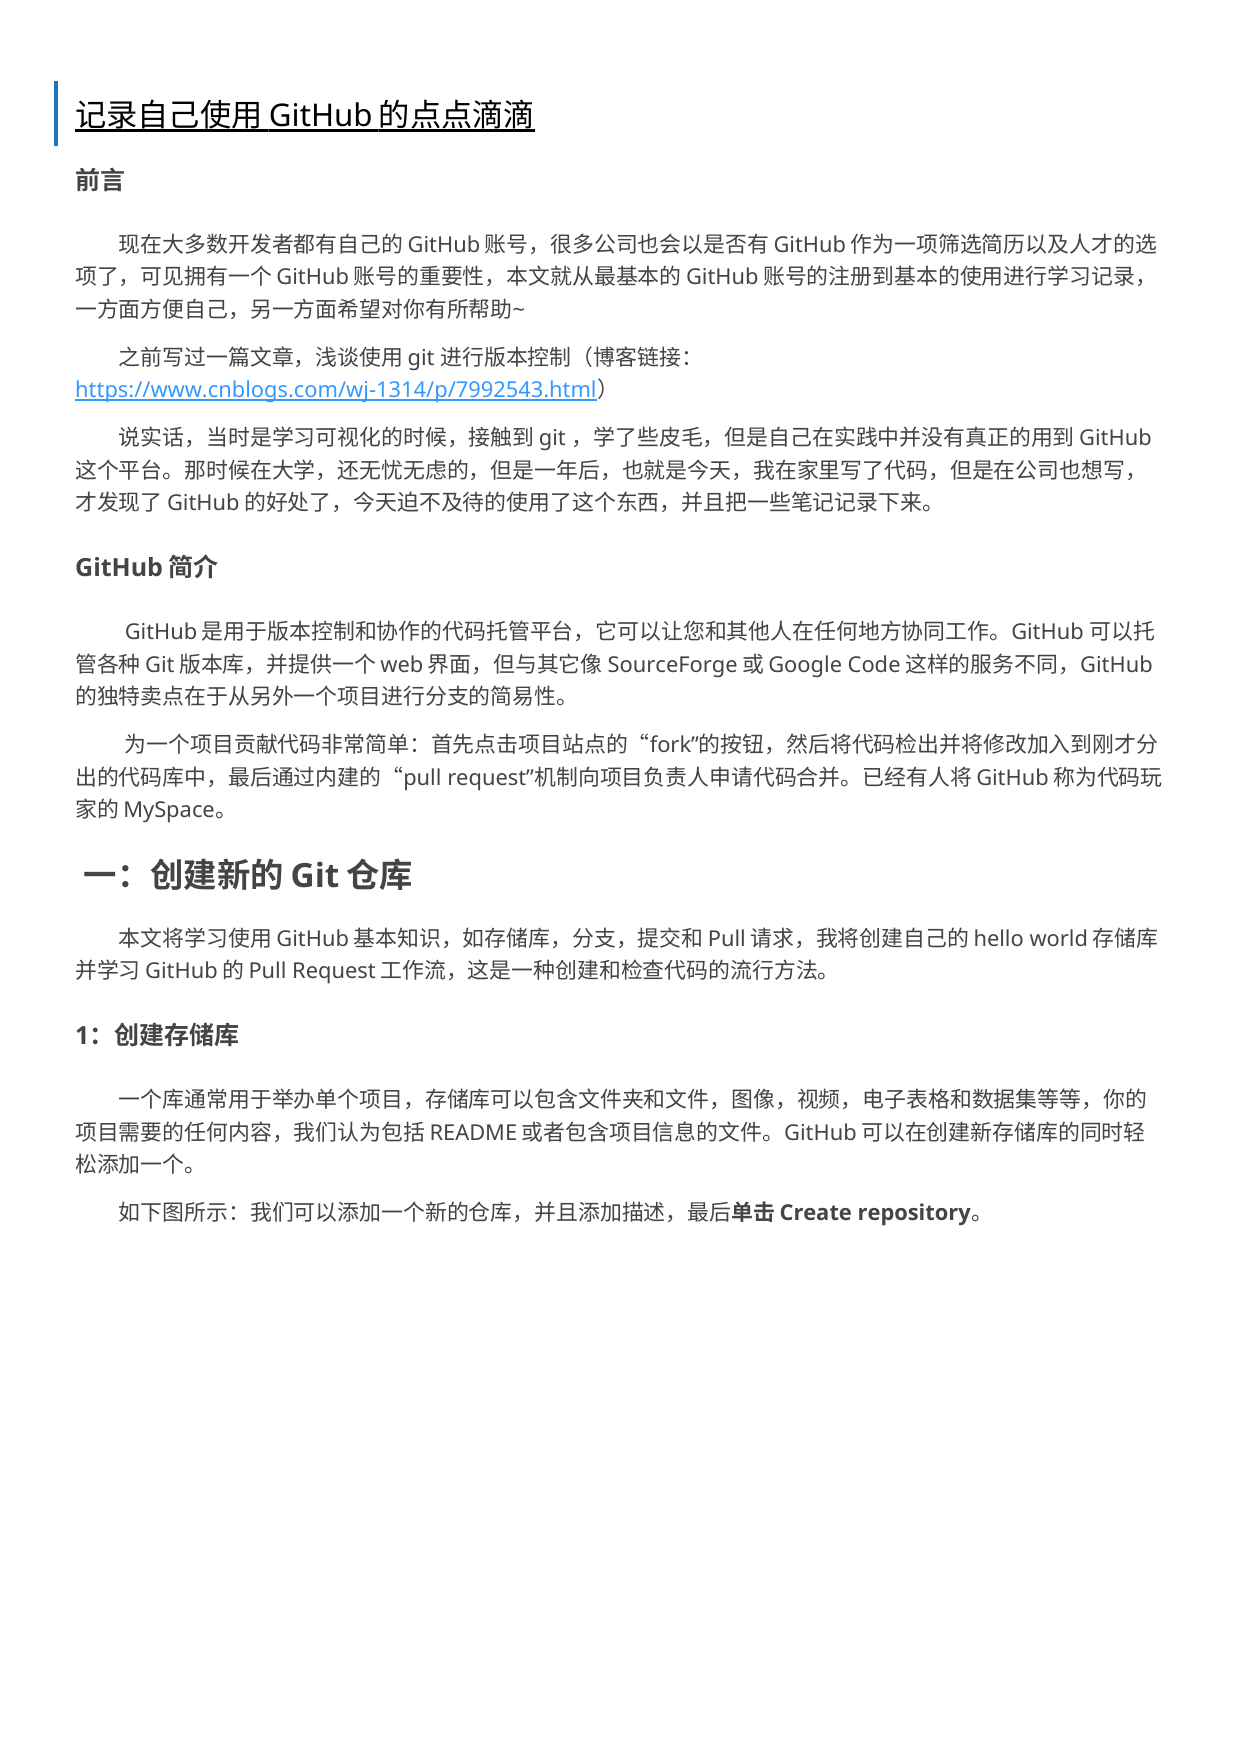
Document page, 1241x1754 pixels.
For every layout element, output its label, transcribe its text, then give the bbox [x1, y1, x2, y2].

text 一个库通常用于举办单个项目，存储库可以包含文件夹和文件，图像，视频，电子表格和数据集等等，你的项目需要的任何内容，我们认为包括README或者包含项目信息的文件。GitHub可以在创建新存储库的同时轻松添加一个。 [75, 1082, 1165, 1179]
text GitHub是用于版本控制和协作的代码托管平台，它可以让您和其他人在任何地方协同工作。GitHub 可以托管各种Git版本库，并提供一个web界面，但与其它像 SourceForge或Google Code这样的服务不同，GitHub的独特卖点在于从另外一个项目进行分支的简易性。 [75, 614, 1165, 711]
text 一：创建新的Git仓库 [75, 840, 1165, 905]
text 记录自己使用GitHub的点点滴滴 [75, 81, 1165, 146]
text 为一个项目贡献代码非常简单：首先点击项目站点的“fork”的按钮，然后将代码检出并将修改加入到刚才分出的代码库中，最后通过内建的“pull request”机制向项目负责人申请代码合并。已经有人将GitHub称为代码玩家的MySpace。 [75, 727, 1165, 824]
text GitHub简介 [75, 533, 1165, 598]
text 本文将学习使用GitHub基本知识，如存储库，分支，提交和Pull请求，我将创建自己的hello world存储库并学习GitHub的Pull Request工作流，这是一种创建和检查代码的流行方法。 [75, 921, 1165, 986]
text 1：创建存储库 [75, 1001, 1165, 1066]
text 说实话，当时是学习可视化的时候，接触到git ，学了些皮毛，但是自己在实践中并没有真正的用到GitHub这个平台。那时候在大学，还无忧无虑的，但是一年后，也就是今天，我在家里写了代码，但是在公司也想写，才发现了GitHub的好处了，今天迫不及待的使用了这个东西，并且把一些笔记记录下来。 [75, 420, 1165, 518]
text 前言 [75, 146, 1165, 211]
text 如下图所示：我们可以添加一个新的仓库，并且添加描述，最后单击Create repository。 [75, 1195, 1165, 1228]
text 之前写过一篇文章，浅谈使用git 进行版本控制（博客链接：https://www.cnblogs.com/wj-1314/p/7992543.html） [75, 339, 1165, 404]
text 现在大多数开发者都有自己的GitHub账号，很多公司也会以是否有GitHub作为一项筛选简历以及人才的选项了，可见拥有一个GitHub账号的重要性，本文就从最基本的GitHub账号的注册到基本的使用进行学习记录，一方面方便自己，另一方面希望对你有所帮助~ [75, 226, 1165, 324]
